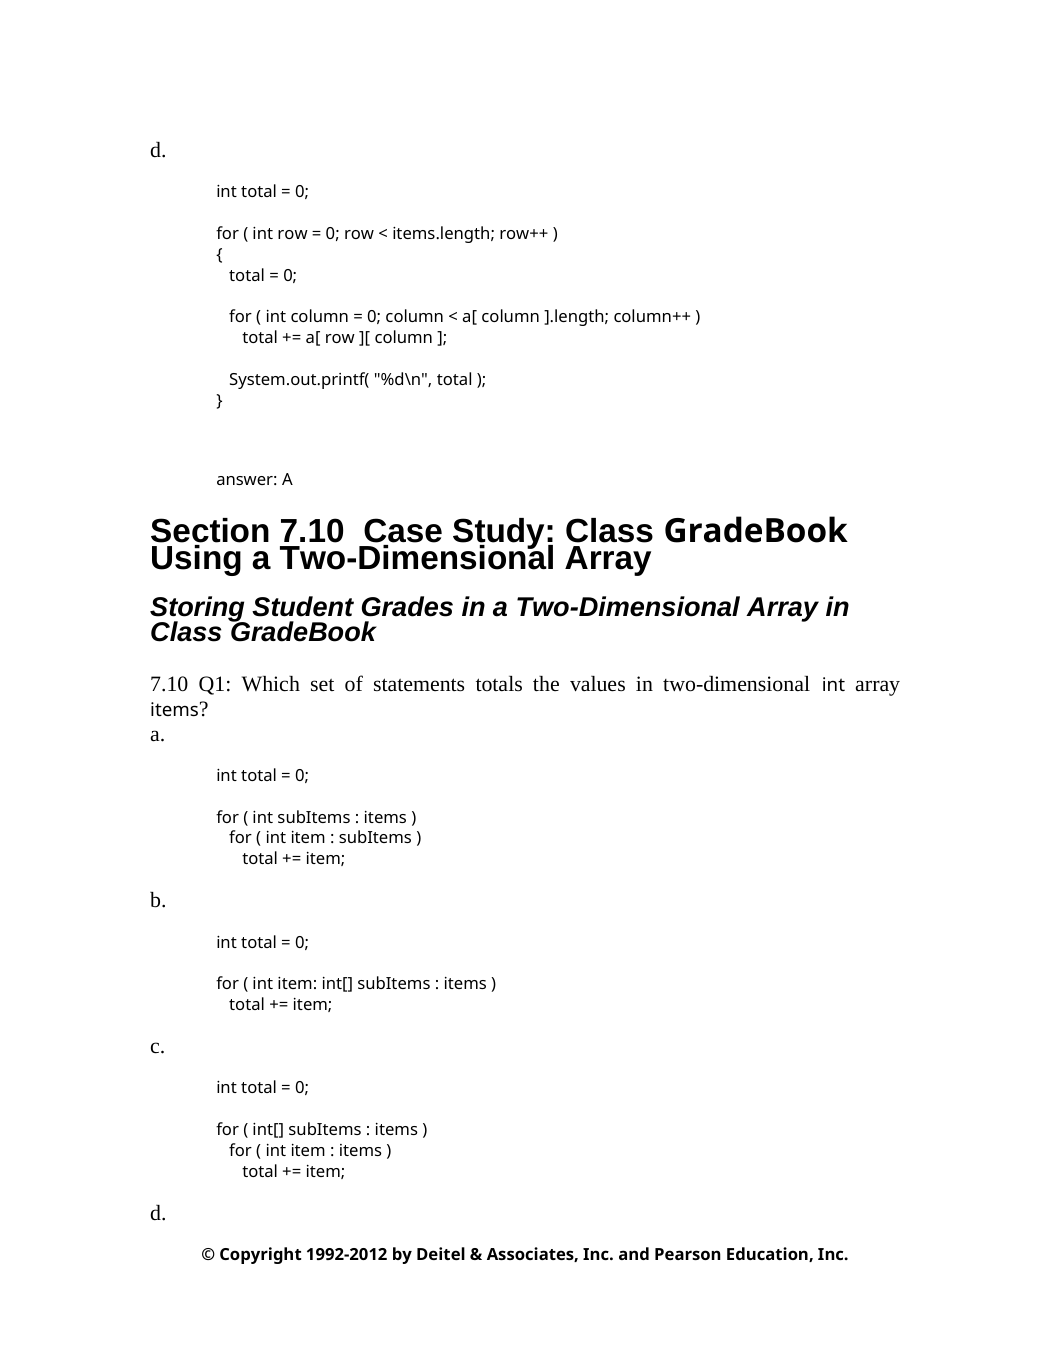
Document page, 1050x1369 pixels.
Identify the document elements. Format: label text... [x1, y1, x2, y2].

text c. [150, 1033, 900, 1058]
text 7.10 Q1: Which set of statements totals the values in two-dimensional int array items? [150, 671, 900, 721]
text int total = 0; for ( int row = 0; row < items.length; row++ ) { total = 0; for ( int column = 0; column < a[ column ].length; column++ ) total += a[ row ][ column ]; System.out.printf( "%d\n", total ); } [216, 181, 900, 410]
text Section 7.10 Case Study: Class GradeBook Using a Two-Dimensional Array [150, 521, 900, 575]
text int total = 0; for ( int subItems : items ) for ( int item : subItems ) total += item; [216, 765, 900, 869]
text int total = 0; for ( int item: int[] subItems : items ) total += item; [216, 931, 900, 1015]
text int total = 0; for ( int[] subItems : items ) for ( int item : items ) total += item; [216, 1077, 900, 1181]
text answer: A [216, 469, 900, 489]
text b. [150, 888, 900, 913]
text d. [150, 137, 900, 162]
text a. [150, 721, 900, 746]
text Storing Student Grades in a Two-Dimensional Array in Class GradeBook [150, 596, 900, 646]
text d. [150, 1200, 900, 1225]
